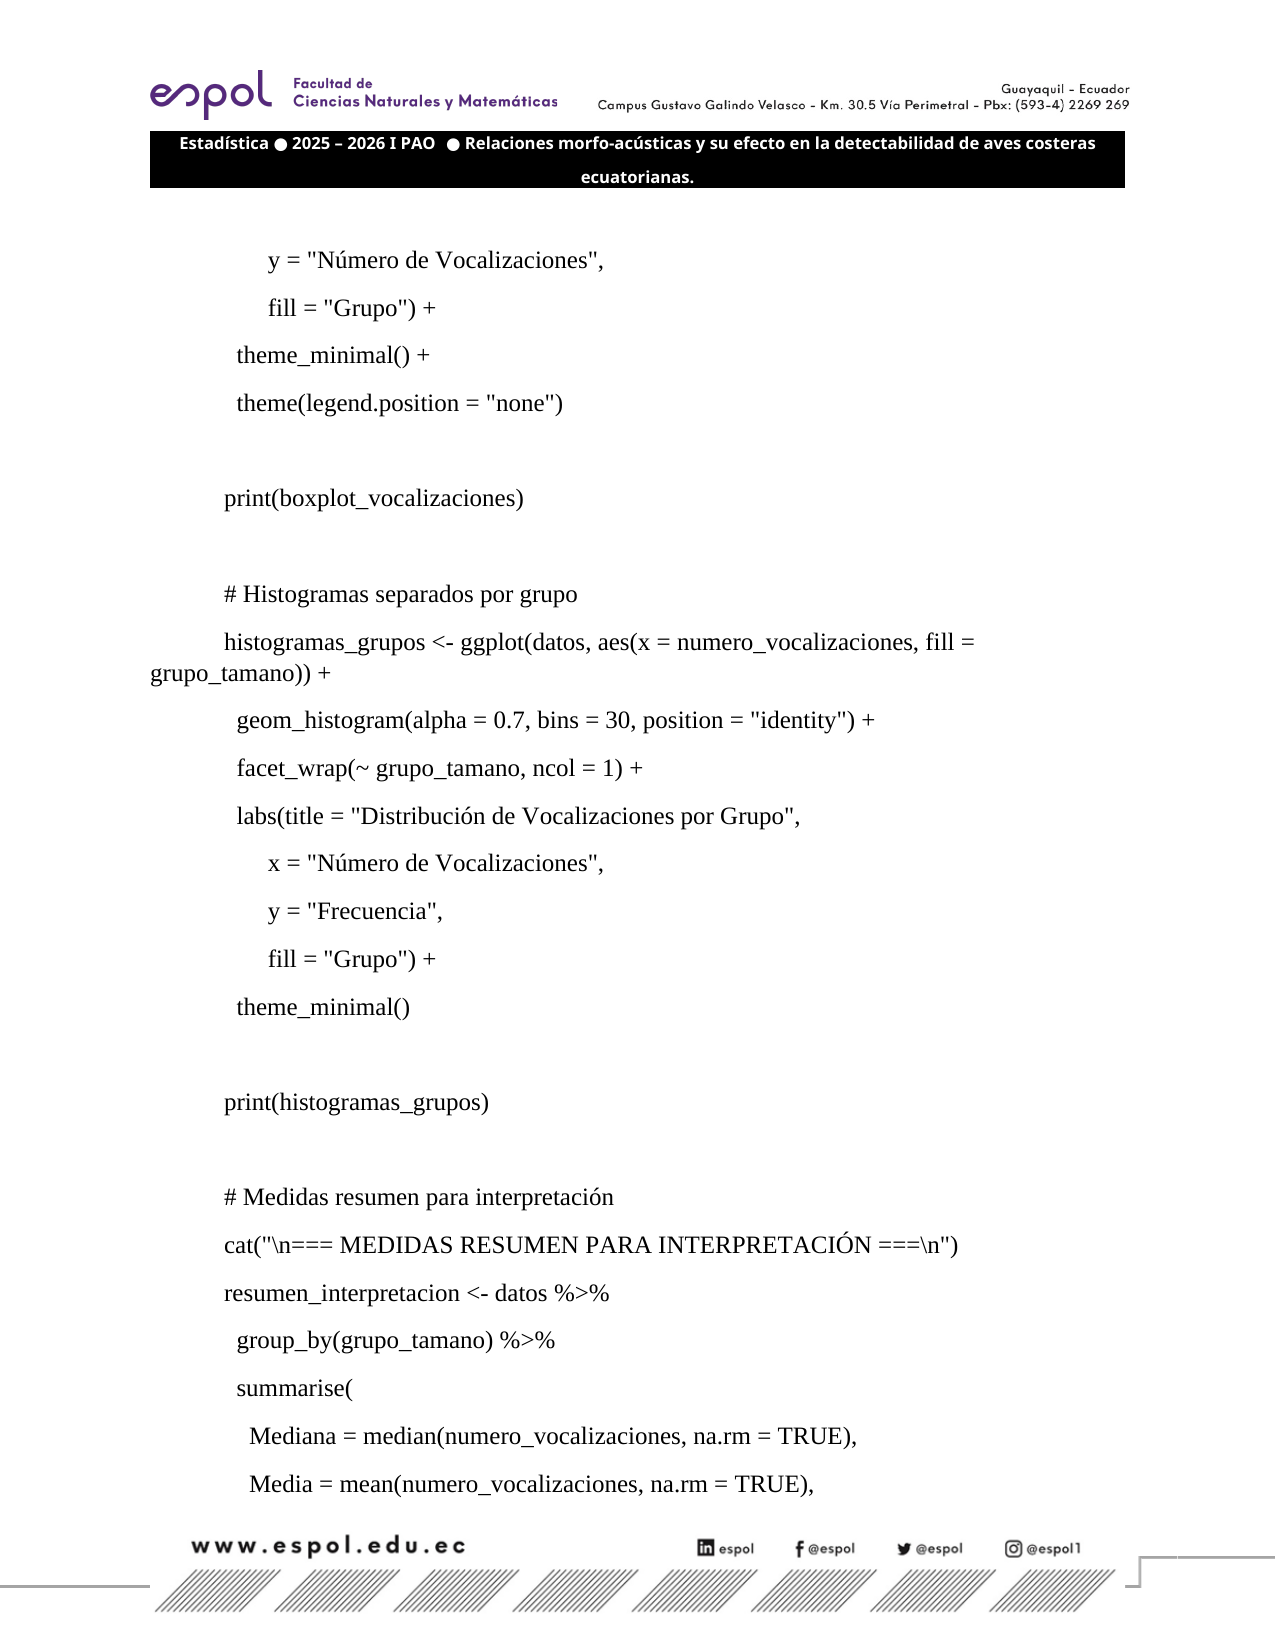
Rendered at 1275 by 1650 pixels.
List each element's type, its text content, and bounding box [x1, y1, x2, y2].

text resumen_interpretacion <- datos %>% [150, 1278, 1125, 1307]
text theme_minimal() + [150, 340, 1125, 369]
text theme(legend.position = "none") [150, 388, 1125, 417]
picture [150, 70, 558, 120]
text # Histogramas separados por grupo [150, 579, 1125, 608]
text geom_histogram(alpha = 0.7, bins = 30, position = "identity") + [150, 705, 1125, 734]
text histogramas_grupos <- ggplot(datos, aes(x = numero_vocalizaciones, fill = grupo_tamano)) + [150, 627, 1125, 686]
text x = "Número de Vocalizaciones", [150, 848, 1125, 877]
text # Medidas resumen para interpretación [150, 1182, 1125, 1211]
text theme_minimal() [150, 992, 1125, 1020]
text fill = "Grupo") + [150, 293, 1125, 321]
text fill = "Grupo") + [150, 944, 1125, 973]
text print(boxplot_vocalizaciones) [150, 483, 1125, 512]
text facet_wrap(~ grupo_tamano, ncol = 1) + [150, 753, 1125, 782]
text group_by(grupo_tamano) %>% [150, 1326, 1125, 1354]
text y = "Frecuencia", [150, 896, 1125, 925]
text y = "Número de Vocalizaciones", [150, 245, 1125, 274]
text print(histogramas_grupos) [150, 1087, 1125, 1116]
text Media = mean(numero_vocalizaciones, na.rm = TRUE), [150, 1469, 1125, 1497]
picture [0, 1528, 1275, 1617]
text labs(title = "Distribución de Vocalizaciones por Grupo", [150, 801, 1125, 829]
text Mediana = median(numero_vocalizaciones, na.rm = TRUE), [150, 1421, 1125, 1450]
picture [592, 72, 1133, 124]
text summarise( [150, 1373, 1125, 1402]
text cat("\n=== MEDIDAS RESUMEN PARA INTERPRETACIÓN ===\n") [150, 1230, 1125, 1259]
